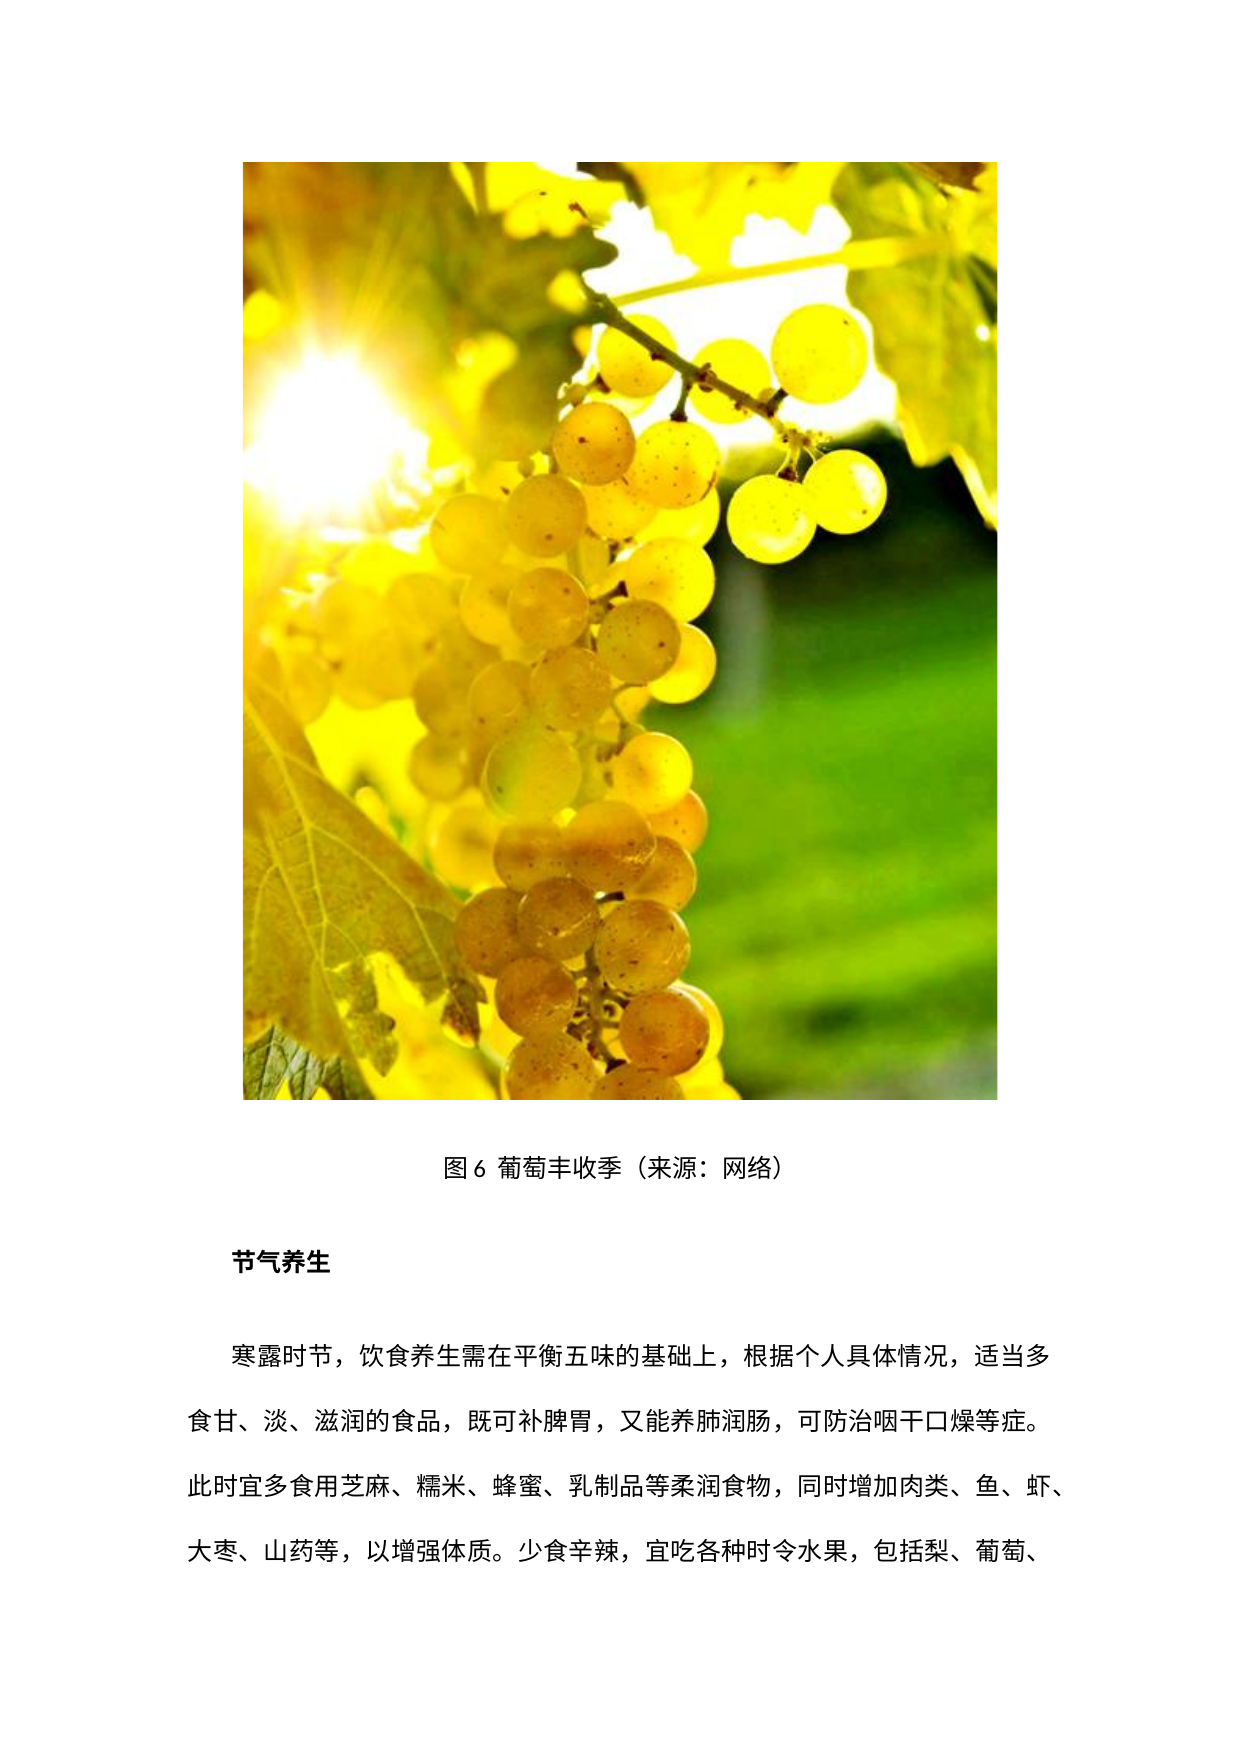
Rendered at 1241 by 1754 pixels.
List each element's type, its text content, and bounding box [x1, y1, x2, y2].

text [187, 1322, 1053, 1582]
picture [242, 162, 998, 1100]
text 图6 葡萄丰收季（来源：网络） [187, 1134, 1053, 1199]
text 节气养生 [187, 1228, 1053, 1293]
